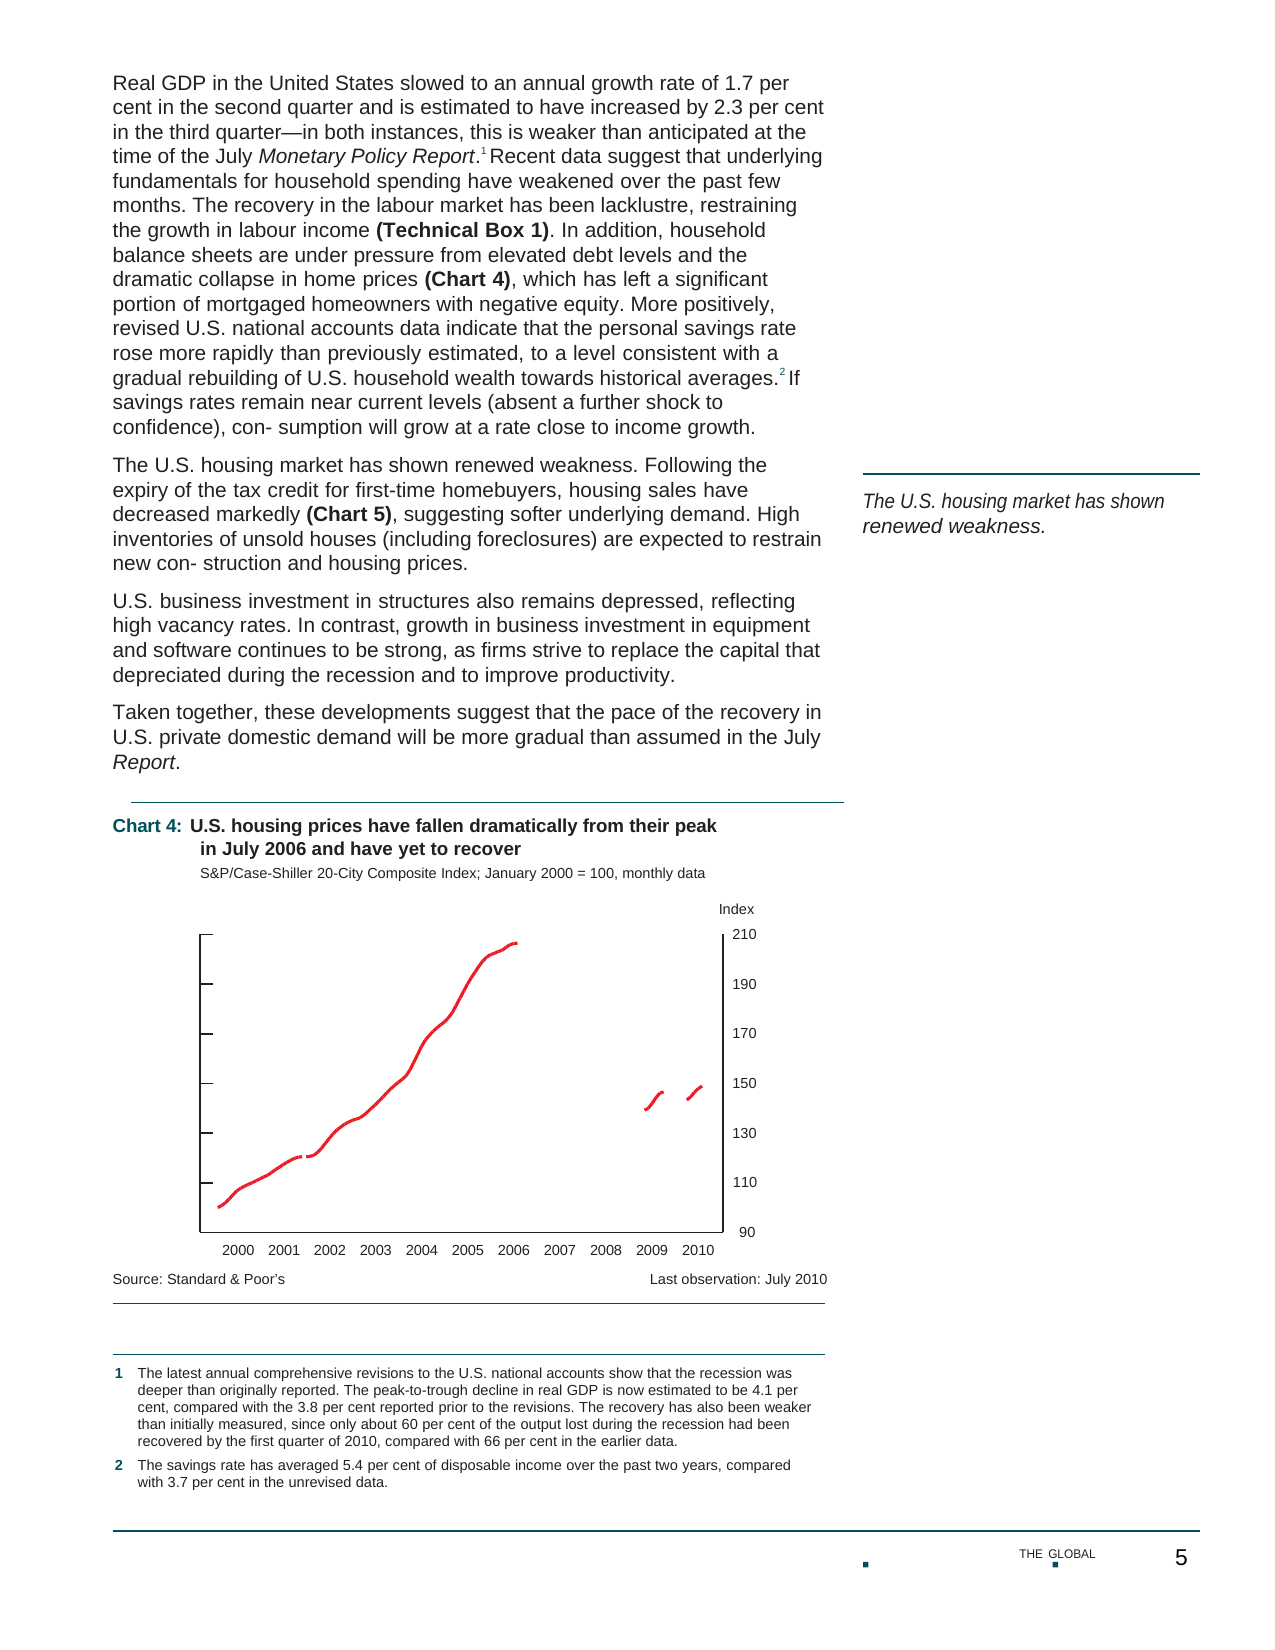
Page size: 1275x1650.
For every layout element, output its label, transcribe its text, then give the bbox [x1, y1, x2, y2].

list The latest annual comprehensive revisions to the U.S. national accounts show that the recession was deeper than originally reported. The peak-to-trough decline in real GDP is now estimated to be 4.1 per cent, compared with the 3.8 per cent reported prior to the revisions. The recovery has also been weaker than initially measured, since only about 60 per cent of the output lost during the recession had been recovered by the ﬁrst quarter of 2010, compared with 66 per cent in the earlier data. [114, 1364, 817, 1450]
text S&P/Case-Shiller 20-City Composite Index; January 2000 = 100, monthly data [200, 864, 1275, 881]
text Report. [112, 750, 824, 774]
text 2001 [268, 1242, 300, 1259]
text Chart 4: U.S. housing prices have fallen dramatically from their peak in July 2006 and have yet to recover [112, 815, 720, 859]
text 2008 [590, 1242, 622, 1259]
text Taken together, these developments suggest that the pace of the recovery in [112, 700, 824, 724]
text 170 [322, 1025, 1166, 1042]
text 2007 [544, 1242, 576, 1259]
text 150 [322, 1075, 1166, 1092]
text 2003 [359, 1242, 392, 1259]
text 2005 [452, 1242, 484, 1259]
text 2000 [8, 1242, 254, 1258]
text U.S. private domestic demand will be more gradual than assumed in the July [112, 725, 824, 749]
text 90 [739, 1224, 1275, 1241]
text Real GDP in the United States slowed to an annual growth rate of 1.7 per cent in the second quarter and is estimated to have increased by 2.3 per cent in the third quarter—in both instances, this is weaker than anticipated at the time of the July Monetary Policy Report.1 Recent data suggest that underlying fundamentals for household spending have weakened over the past few months. The recovery in the labour market has been lacklustre, restraining the growth in labour income (Technical Box 1). In addition, household balance sheets are under pressure from elevated debt levels and the dramatic collapse in home prices (Chart 4), which has left a signiﬁcant portion of mortgaged homeowners with negative equity. More positively, revised U.S. national accounts data indicate that the personal savings rate rose more rapidly than previously estimated, to a level consistent with a gradual rebuilding of U.S. household wealth towards historical averages.2 If savings rates remain near current levels (absent a further shock to conﬁdence), con- sumption will grow at a rate close to income growth. [112, 70, 824, 438]
text 2002 [314, 1242, 346, 1259]
text 2006 [498, 1242, 530, 1259]
text Index 210 [718, 901, 758, 943]
text 2010 [682, 1242, 1275, 1259]
text Source: Standard & Poor’s Last observation: July 2010 [112, 1270, 1275, 1287]
text U.S. business investment in structures also remains depressed, reﬂecting high vacancy rates. In contrast, growth in business investment in equipment and software continues to be strong, as ﬁrms strive to replace the capital that depreciated during the recession and to improve productivity. [112, 589, 823, 686]
text The U.S. housing market has shown renewed weakness. [862, 489, 1167, 538]
text 110 [322, 1174, 1167, 1191]
text 2009 [636, 1242, 668, 1259]
list The savings rate has averaged 5.4 per cent of disposable income over the past two years, compared with 3.7 per cent in the unrevised data. [114, 1457, 795, 1491]
text The U.S. housing market has shown renewed weakness. Following the expiry of the tax credit for ﬁrst-time homebuyers, housing sales have decreased markedly (Chart 5), suggesting softer underlying demand. High inventories of unsold houses (including foreclosures) are expected to restrain new con- struction and housing prices. [112, 453, 824, 575]
text 130 [322, 1124, 1166, 1141]
text 190 [322, 976, 1166, 992]
text 2004 [406, 1242, 438, 1259]
